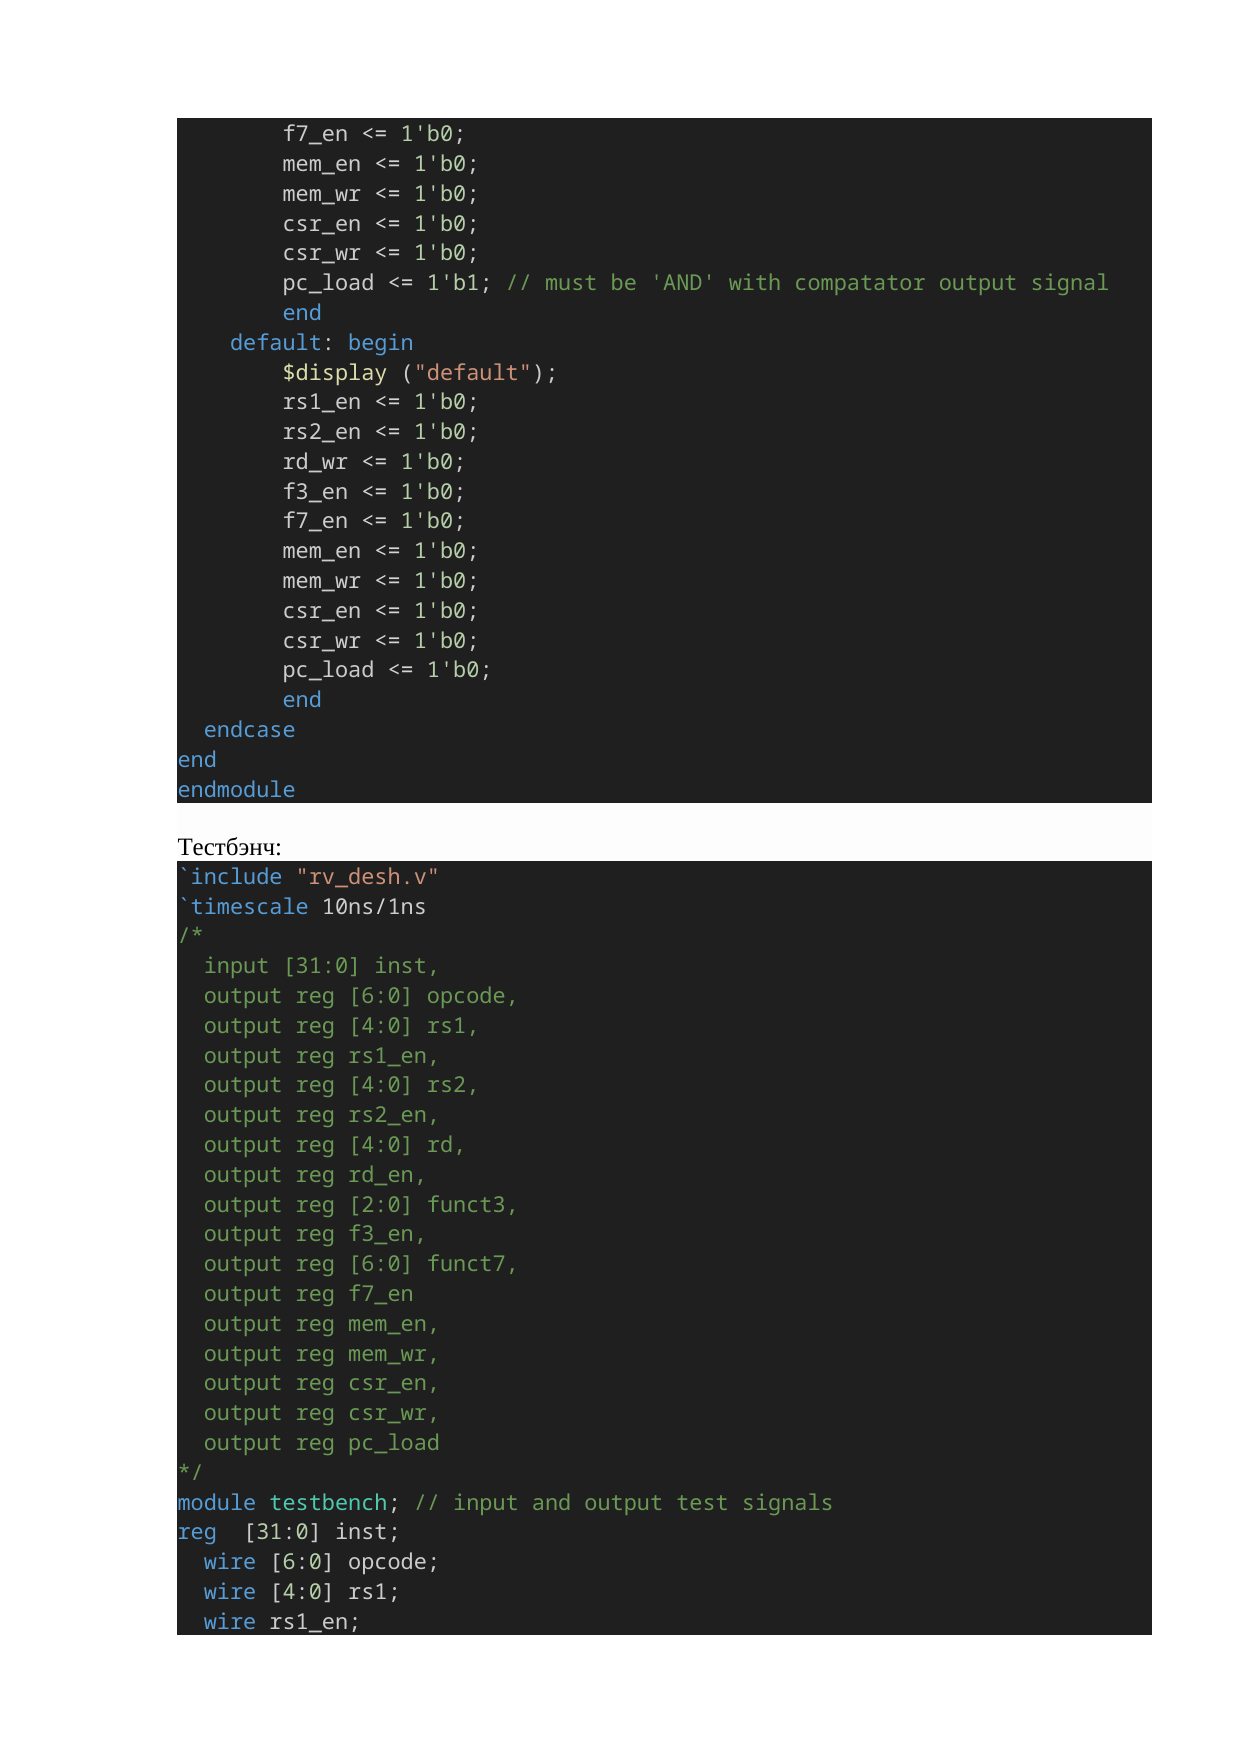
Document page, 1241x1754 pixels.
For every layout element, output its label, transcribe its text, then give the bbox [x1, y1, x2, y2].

text mem_wr <= 1'b0; [177, 565, 1152, 595]
text output reg [6:0] opcode, [177, 980, 1152, 1010]
text default: begin [177, 327, 1152, 356]
text output reg mem_wr, [177, 1337, 1152, 1367]
text output reg [6:0] funct7, [177, 1248, 1152, 1278]
text wire rs1_en; [177, 1606, 1152, 1635]
text rd_wr <= 1'b0; [177, 446, 1152, 476]
text f7_en <= 1'b0; [177, 505, 1152, 535]
text mem_en <= 1'b0; [177, 535, 1152, 565]
text output reg f7_en [177, 1278, 1152, 1308]
text output reg mem_en, [177, 1308, 1152, 1337]
text output reg [4:0] rs2, [177, 1069, 1152, 1099]
text output reg rs1_en, [177, 1039, 1152, 1069]
text output reg csr_wr, [177, 1397, 1152, 1427]
text csr_en <= 1'b0; [177, 595, 1152, 624]
text f3_en <= 1'b0; [177, 476, 1152, 505]
text csr_en <= 1'b0; [177, 207, 1152, 237]
text rs2_en <= 1'b0; [177, 416, 1152, 446]
text f7_en <= 1'b0; [177, 118, 1152, 148]
text module testbench; // input and output test signals [177, 1486, 1152, 1516]
text mem_wr <= 1'b0; [177, 178, 1152, 207]
text output reg [4:0] rd, [177, 1129, 1152, 1159]
text output reg rd_en, [177, 1159, 1152, 1188]
text `timescale 10ns/1ns [177, 891, 1152, 920]
text $display ("default"); [177, 356, 1152, 386]
text output reg [4:0] rs1, [177, 1010, 1152, 1039]
text mem_en <= 1'b0; [177, 148, 1152, 178]
text wire [6:0] opcode; [177, 1546, 1152, 1576]
text endcase [177, 714, 1152, 744]
text csr_wr <= 1'b0; [177, 624, 1152, 654]
text end [177, 744, 1152, 773]
text output reg rs2_en, [177, 1099, 1152, 1129]
text input [31:0] inst, [177, 950, 1152, 980]
subtitle Тестбэнч: [177, 832, 1152, 861]
text */ [177, 1457, 1152, 1486]
text output reg [2:0] funct3, [177, 1188, 1152, 1218]
text output reg csr_en, [177, 1367, 1152, 1397]
text output reg pc_load [177, 1427, 1152, 1457]
text wire [4:0] rs1; [177, 1576, 1152, 1606]
text pc_load <= 1'b1; // must be 'AND' with compatator output signal [177, 267, 1152, 297]
text output reg f3_en, [177, 1218, 1152, 1248]
text endmodule [177, 773, 1152, 803]
text csr_wr <= 1'b0; [177, 237, 1152, 267]
text end [177, 684, 1152, 714]
text rs1_en <= 1'b0; [177, 386, 1152, 416]
text `include "rv_desh.v" [177, 861, 1152, 891]
text /* [177, 920, 1152, 950]
text pc_load <= 1'b0; [177, 654, 1152, 684]
text reg [31:0] inst; [177, 1516, 1152, 1546]
text end [177, 297, 1152, 327]
